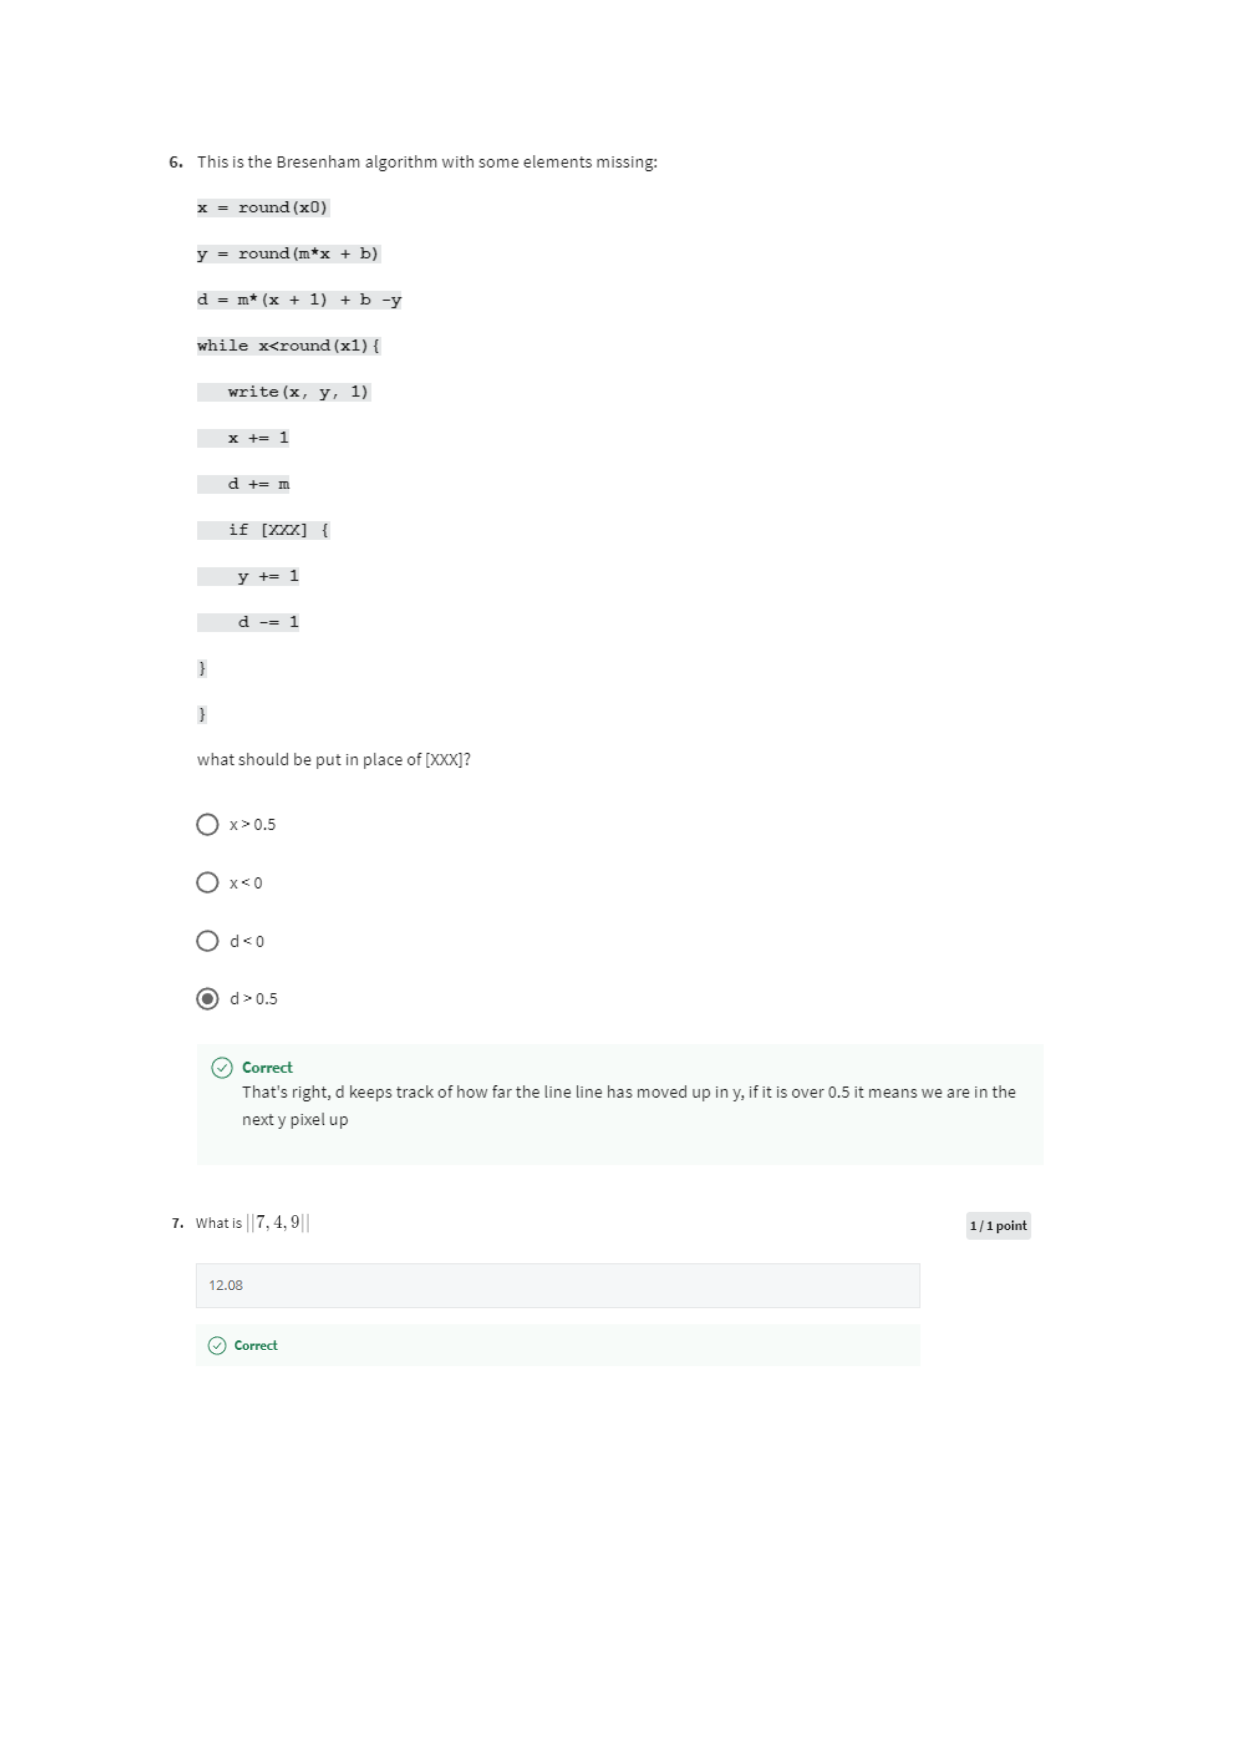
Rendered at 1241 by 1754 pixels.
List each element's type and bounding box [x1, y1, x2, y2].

picture [150, 1198, 1091, 1411]
picture [150, 150, 1091, 1180]
